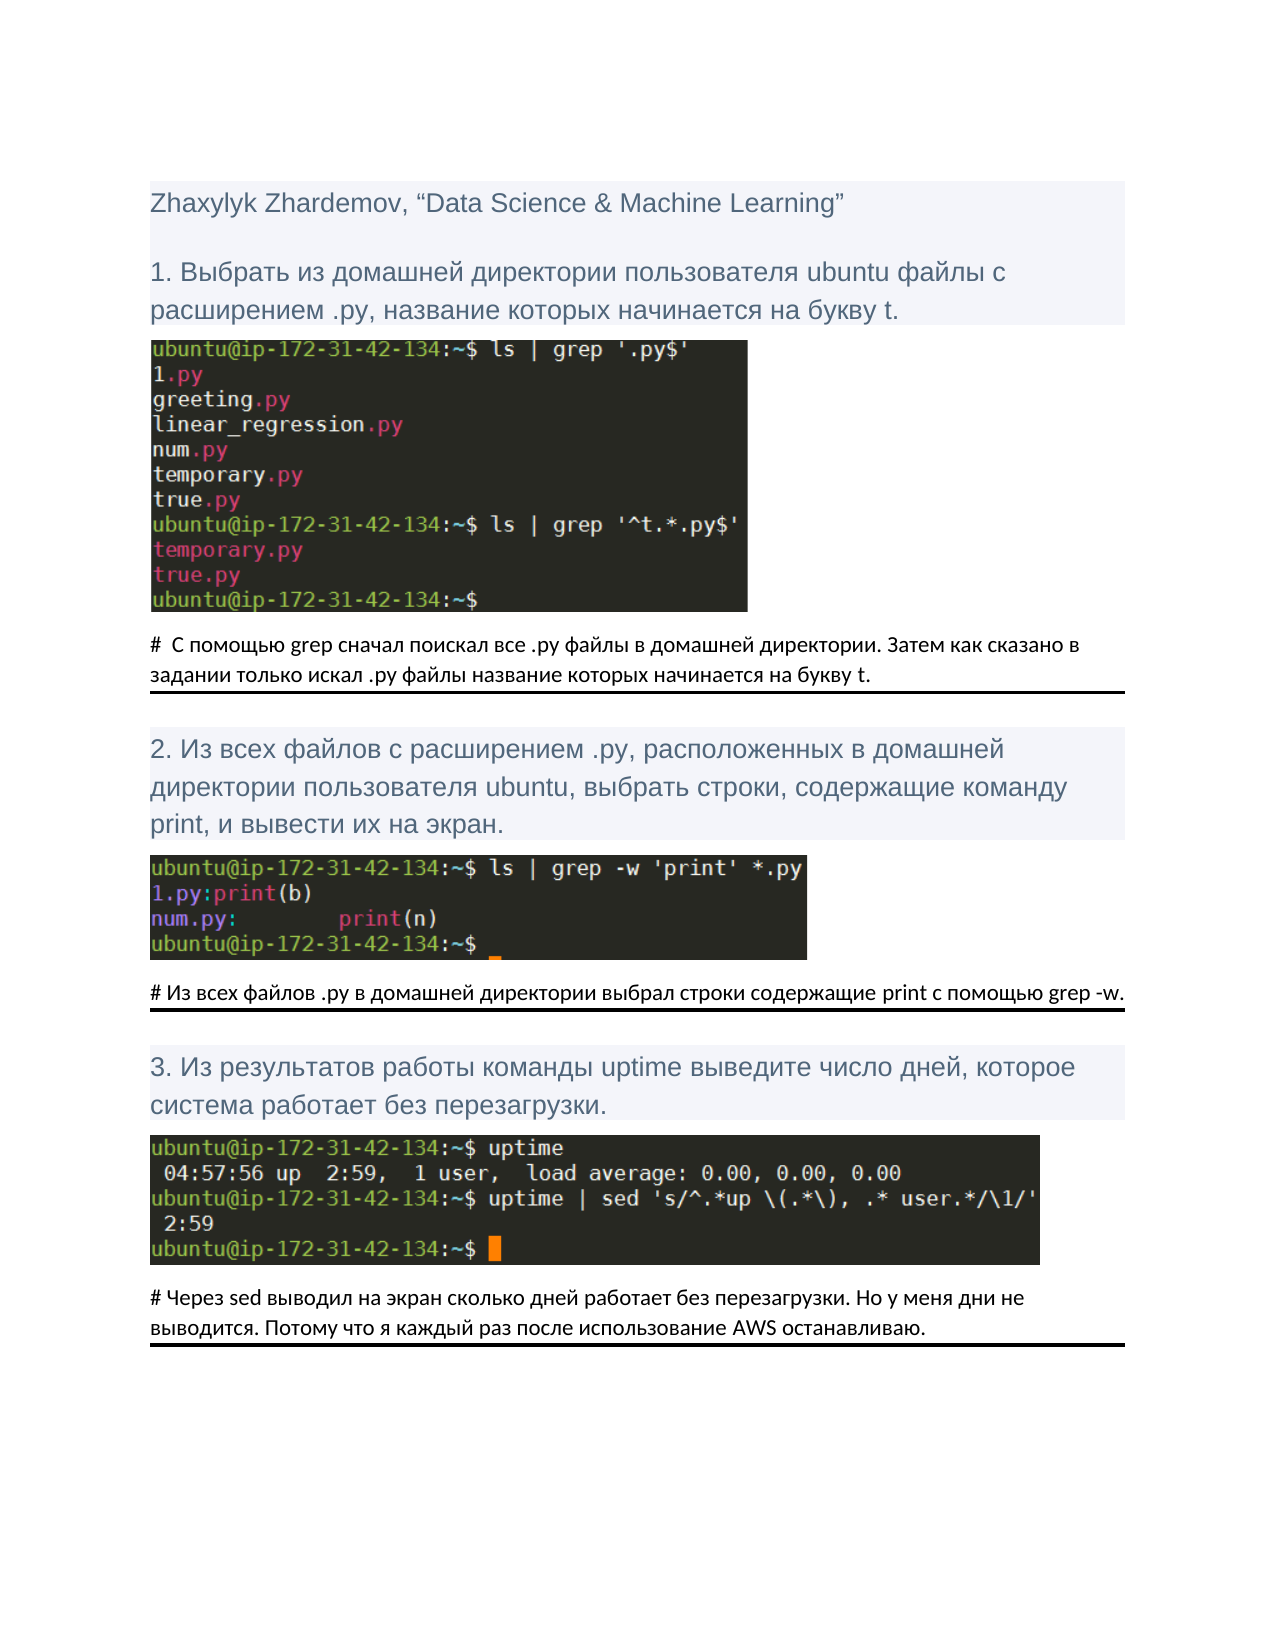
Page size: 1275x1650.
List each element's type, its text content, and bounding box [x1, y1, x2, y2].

subtitle 2. Из всех файлов с расширением .py, расположенных в домашней директории пользователя ubuntu, выбрать строки, содержащие команду print, и вывести их на экран. [150, 727, 1125, 840]
picture [150, 855, 808, 960]
picture [150, 1135, 1040, 1265]
text Zhaxylyk Zhardemov, “Data Science & Machine Learning” [150, 181, 1125, 219]
subtitle 3. Из результатов работы команды uptime выведите число дней, которое система работает без перезагрузки. [150, 1045, 1125, 1120]
picture [150, 340, 748, 612]
subtitle 1. Выбрать из домашней директории пользователя ubuntu файлы с расширением .py, название которых начинается на букву t. [150, 250, 1125, 325]
text # С помощью grep сначал поискал все .py файлы в домашней директории. Затем как сказано в задании только искал .py файлы название которых начинается на букву t. [150, 630, 1125, 691]
text # Через sed выводил на экран сколько дней работает без перезагрузки. Но у меня дни не выводится. Потому что я каждый раз после использование AWS останавливаю. [150, 1283, 1125, 1343]
text # Из всех файлов .py в домашней директории выбрал строки содержащие print с помощью grep -w. [150, 978, 1125, 1008]
